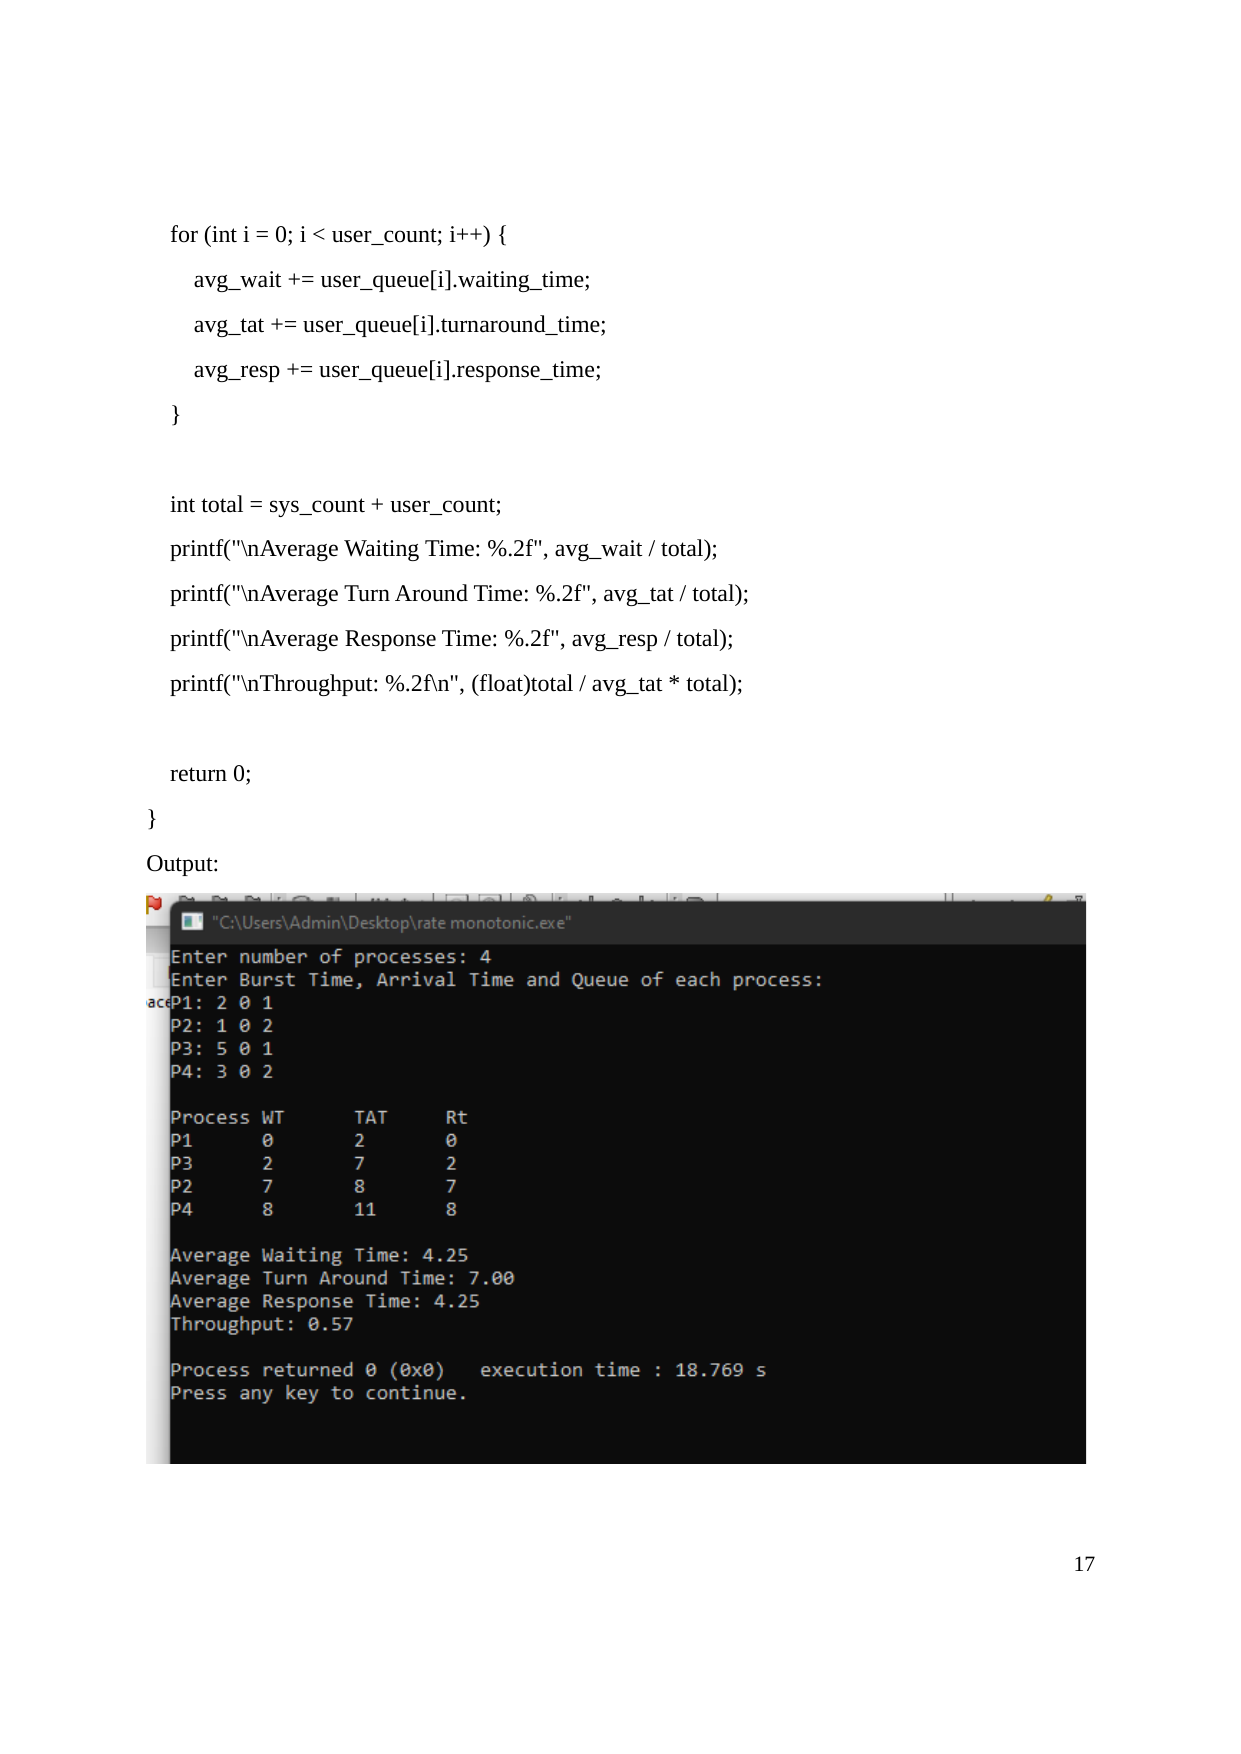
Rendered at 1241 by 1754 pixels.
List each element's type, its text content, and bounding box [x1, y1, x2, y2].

text for (int i = 0; i < user_count; i++) { [146, 220, 1102, 248]
text printf("\nAverage Response Time: %.2f", avg_resp / total); [146, 624, 1102, 652]
text printf("\nThroughput: %.2f\n", (float)total / avg_tat * total); [146, 669, 1102, 697]
text printf("\nAverage Turn Around Time: %.2f", avg_tat / total); [146, 579, 1102, 607]
text printf("\nAverage Waiting Time: %.2f", avg_wait / total); [146, 534, 1102, 562]
text avg_resp += user_queue[i].response_time; [146, 355, 1102, 382]
text avg_tat += user_queue[i].turnaround_time; [146, 310, 1102, 338]
text } [146, 400, 1102, 427]
picture [146, 893, 1087, 1464]
text } [146, 804, 1102, 831]
text int total = sys_count + user_count; [146, 489, 1102, 517]
text Output: [146, 849, 1102, 876]
text avg_wait += user_queue[i].waiting_time; [146, 265, 1102, 293]
text return 0; [146, 759, 1102, 787]
